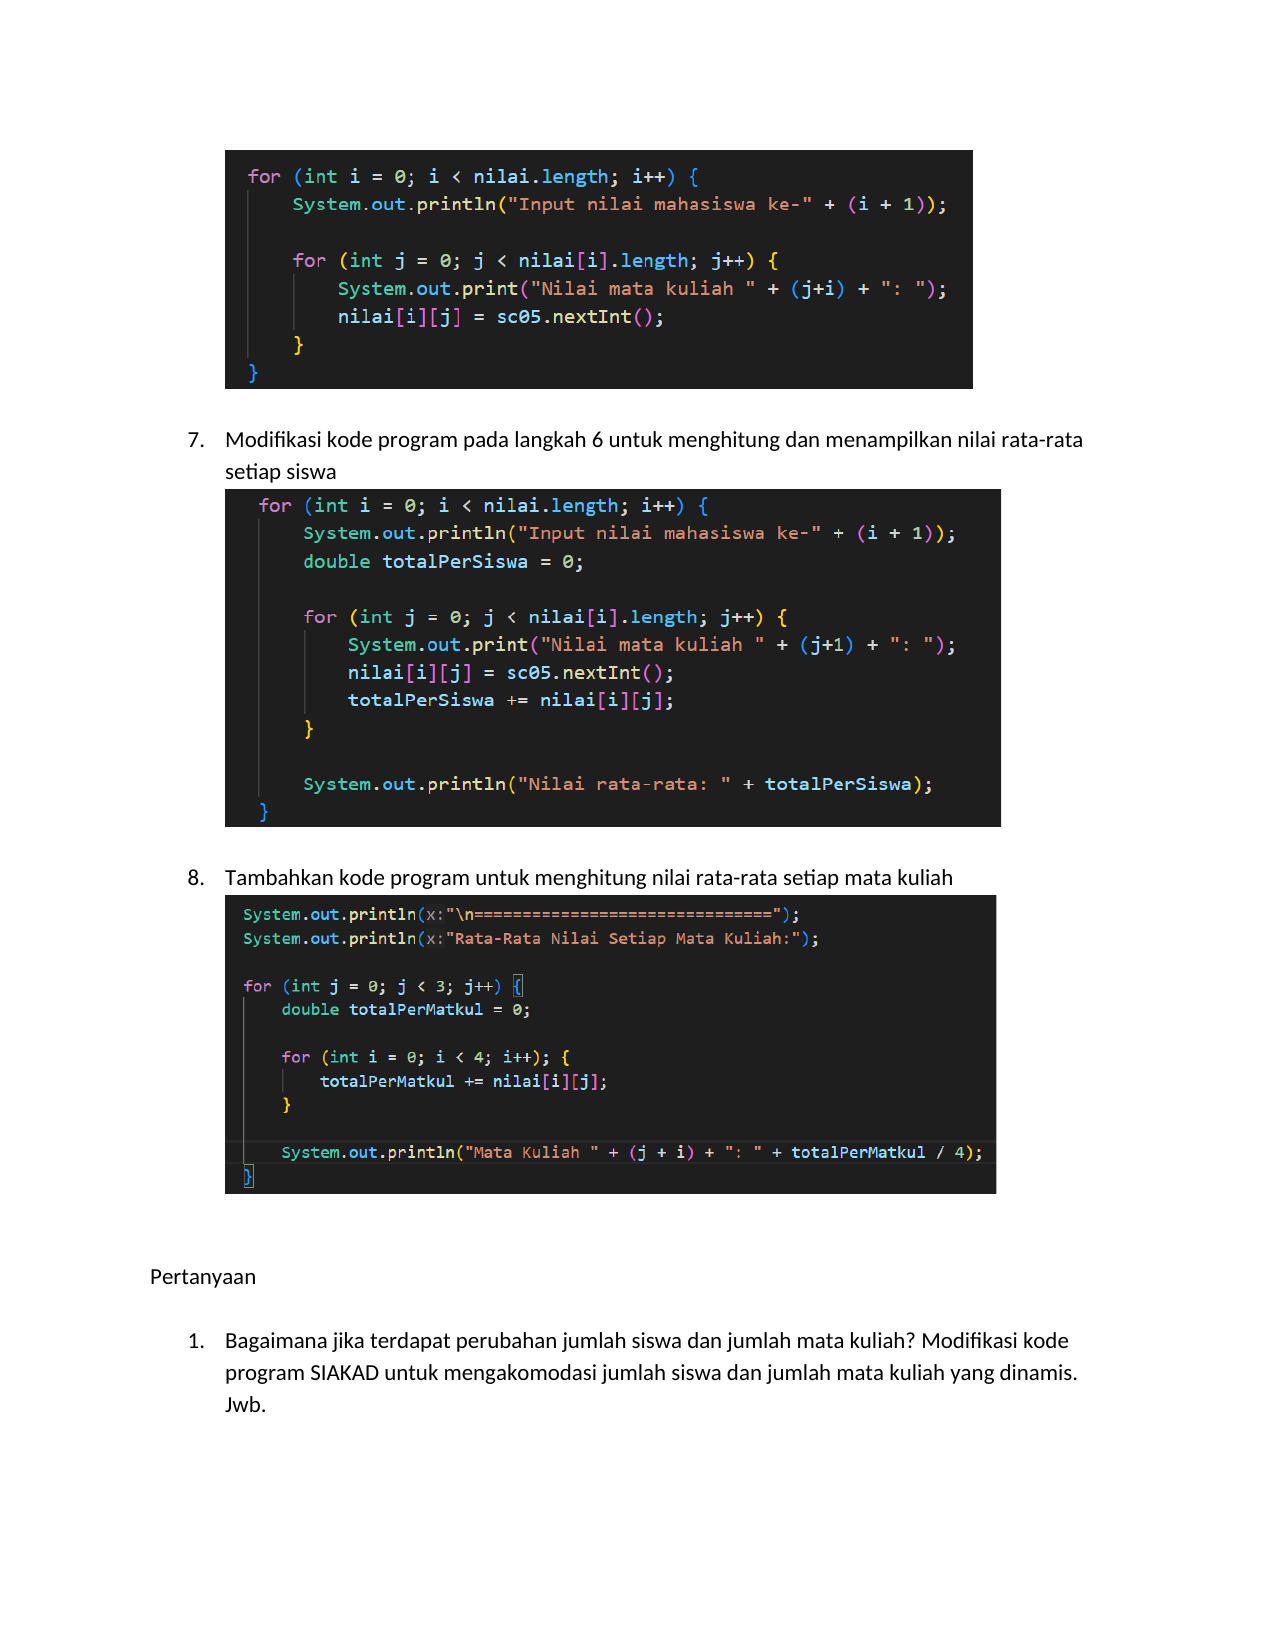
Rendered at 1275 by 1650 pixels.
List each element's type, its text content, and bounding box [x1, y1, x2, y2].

picture [225, 489, 1002, 827]
picture [225, 150, 973, 389]
list Tambahkan kode program untuk menghitung nilai rata-rata setiap mata kuliah [187, 863, 1125, 891]
text Pertanyaan [150, 1262, 1125, 1290]
list Modifikasi kode program pada langkah 6 untuk menghitung dan menampilkan nilai rata-rata setiap siswa [187, 425, 1125, 485]
picture [225, 895, 997, 1194]
list Jwb. [225, 1391, 1125, 1419]
list Bagaimana jika terdapat perubahan jumlah siswa dan jumlah mata kuliah? Modifikasi kode program SIAKAD untuk mengakomodasi jumlah siswa dan jumlah mata kuliah yang dinamis. [187, 1326, 1125, 1386]
